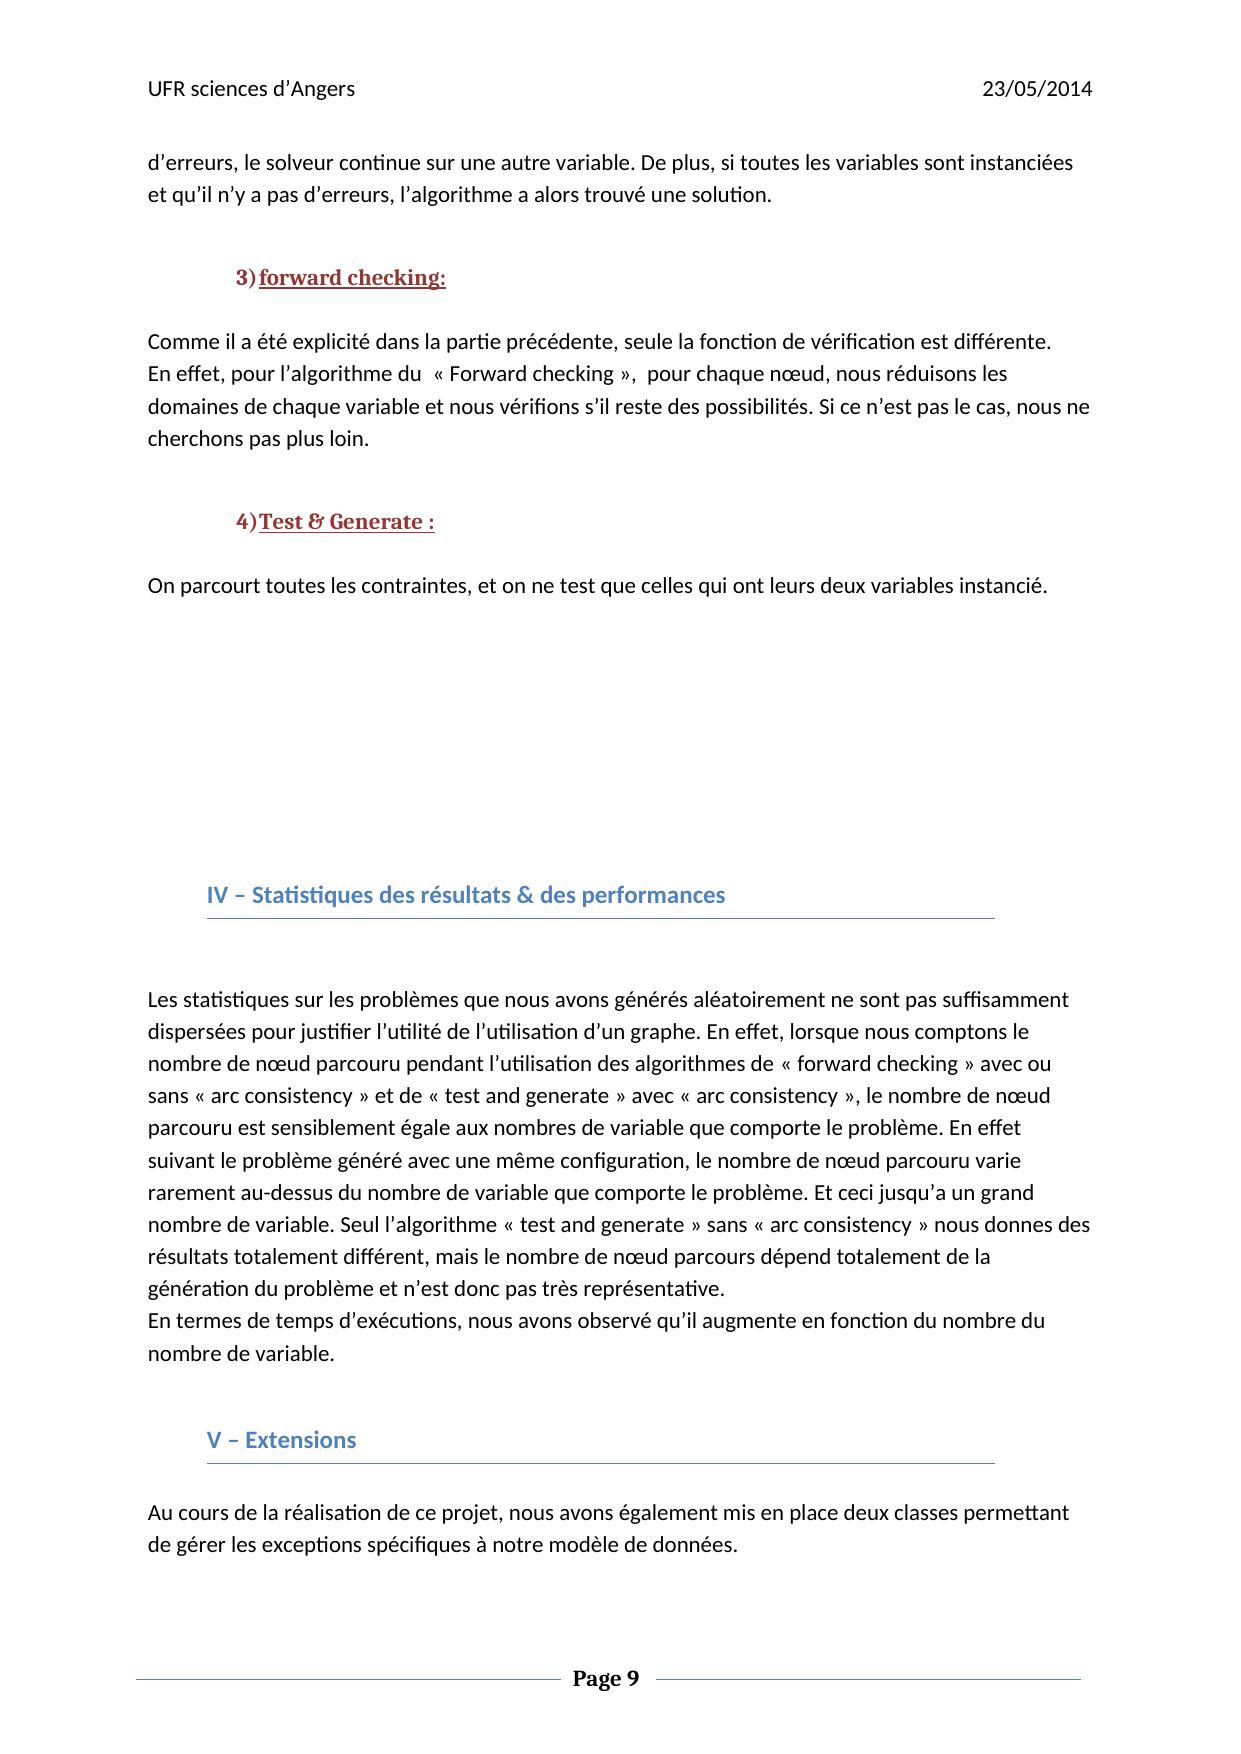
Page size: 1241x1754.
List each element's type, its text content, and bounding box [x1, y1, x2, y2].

text IV – Statistiques des résultats & des performances [207, 879, 995, 918]
text Les statistiques sur les problèmes que nous avons générés aléatoirement ne sont pas suffisamment dispersées pour justifier l’utilité de l’utilisation d’un graphe. En effet, lorsque nous comptons le nombre de nœud parcouru pendant l’utilisation des algorithmes de « forward checking » avec ou sans « arc consistency » et de « test and generate » avec « arc consistency », le nombre de nœud parcouru est sensiblement égale aux nombres de variable que comporte le problème. En effet suivant le problème généré avec une même configuration, le nombre de nœud parcouru varie rarement au-dessus du nombre de variable que comporte le problème. Et ceci jusqu’a un grand nombre de variable. Seul l’algorithme « test and generate » sans « arc consistency » nous donnes des résultats totalement différent, mais le nombre de nœud parcours dépend totalement de la génération du problème et n’est donc pas très représentative. [148, 985, 1093, 1302]
text On parcourt toutes les contraintes, et on ne test que celles qui ont leurs deux variables instancié. [148, 572, 1093, 599]
text Comme il a été explicité dans la partie précédente, seule la fonction de vérification est différente. [148, 327, 1093, 355]
text En effet, pour l’algorithme du « Forward checking », pour chaque nœud, nous réduisons les domaines de chaque variable et nous vérifions s’il reste des possibilités. Si ce n’est pas le cas, nous ne cherchons pas plus loin. [148, 359, 1093, 452]
text V – Extensions [207, 1424, 995, 1463]
text En termes de temps d’exécutions, nous avons observé qu’il augmente en fonction du nombre du nombre de variable. [148, 1307, 1093, 1367]
text Au cours de la réalisation de ce projet, nous avons également mis en place deux classes permettant de gérer les exceptions spécifiques à notre modèle de données. [148, 1498, 1093, 1558]
subtitle Test & Generate : [236, 509, 1093, 536]
subtitle forward checking: [236, 265, 1093, 291]
